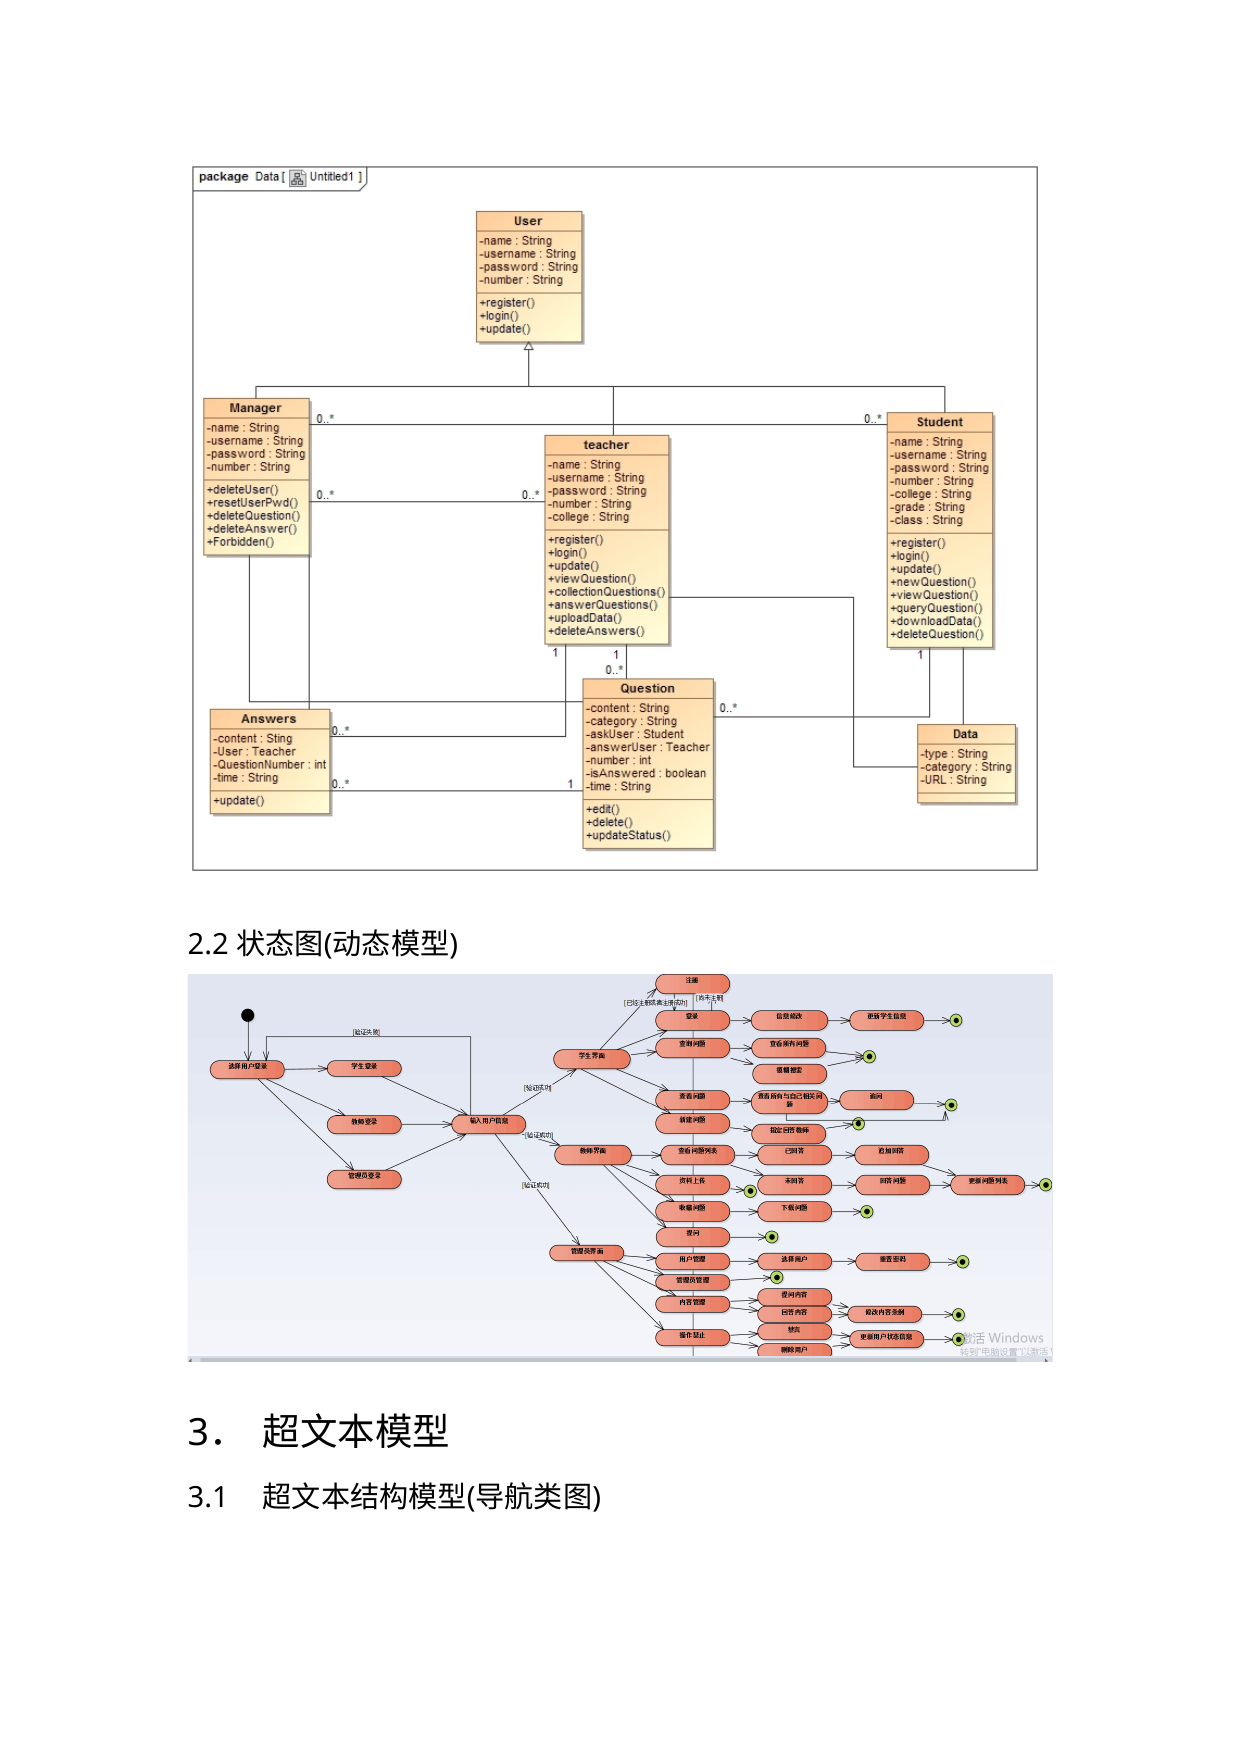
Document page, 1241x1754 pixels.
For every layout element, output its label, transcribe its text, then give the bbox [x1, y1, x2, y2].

picture [187, 162, 1053, 886]
picture [187, 974, 1053, 1362]
text 2.2 状态图(动态模型) [187, 909, 1053, 974]
list 超文本模型 [187, 1397, 1053, 1462]
list 超文本结构模型(导航类图) [187, 1462, 1053, 1527]
